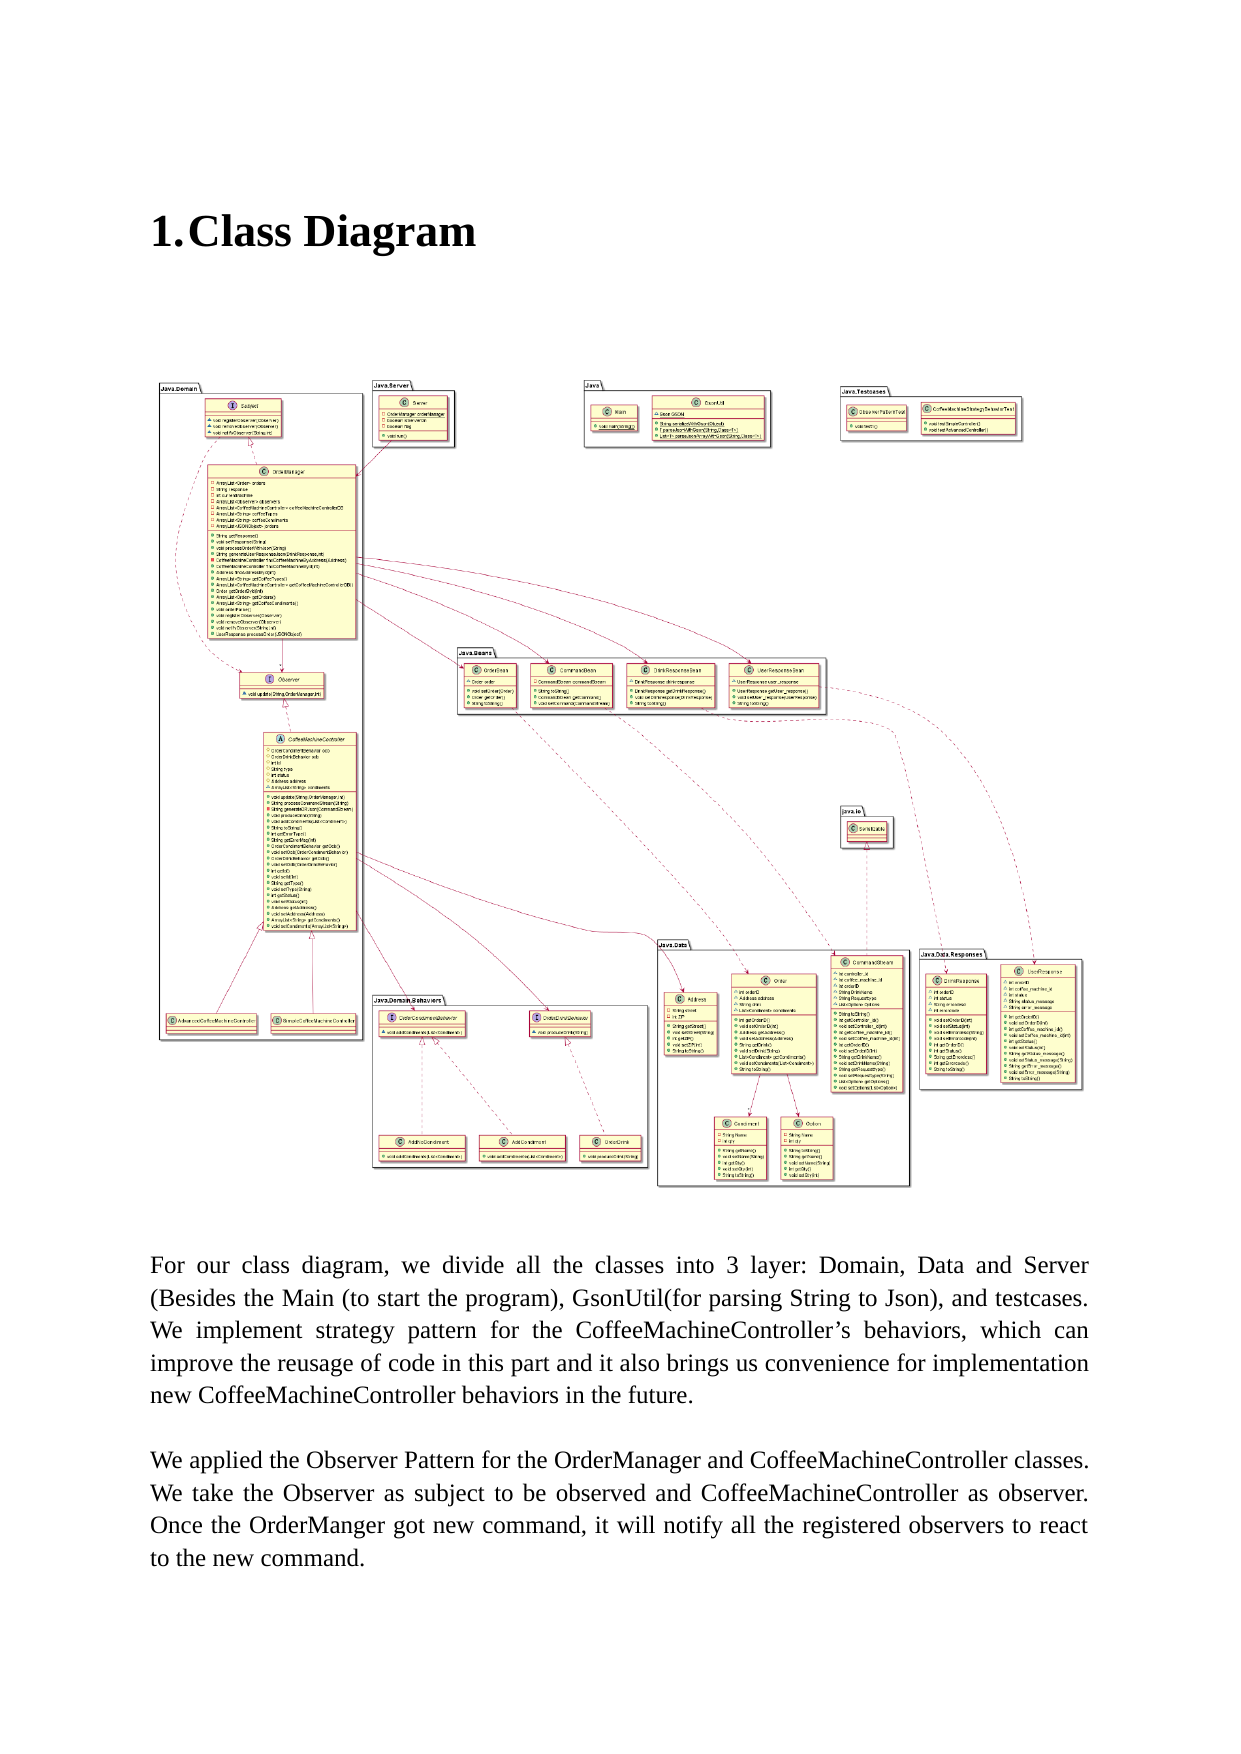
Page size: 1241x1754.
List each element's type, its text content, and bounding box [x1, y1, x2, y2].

picture [150, 371, 1090, 1190]
text For our class diagram, we divide all the classes into 3 layer: Domain, Data and Server (Besides the Main (to start the program), GsonUtil(for parsing String to Json), and testcases. We implement strategy pattern for the CoffeeMachineController’s behaviors, which can improve the reusage of code in this part and it also brings us convenience for implementation new CoffeeMachineController behaviors in the future. [150, 1248, 1090, 1411]
text We applied the Observer Pattern for the OrderManager and CoffeeMachineController classes. We take the Observer as subject to be observed and CoffeeMachineController as observer. Once the OrderManger got new command, it will notify all the registered observers to react to the new command. [150, 1443, 1090, 1573]
subtitle Class Diagram [150, 197, 1090, 262]
